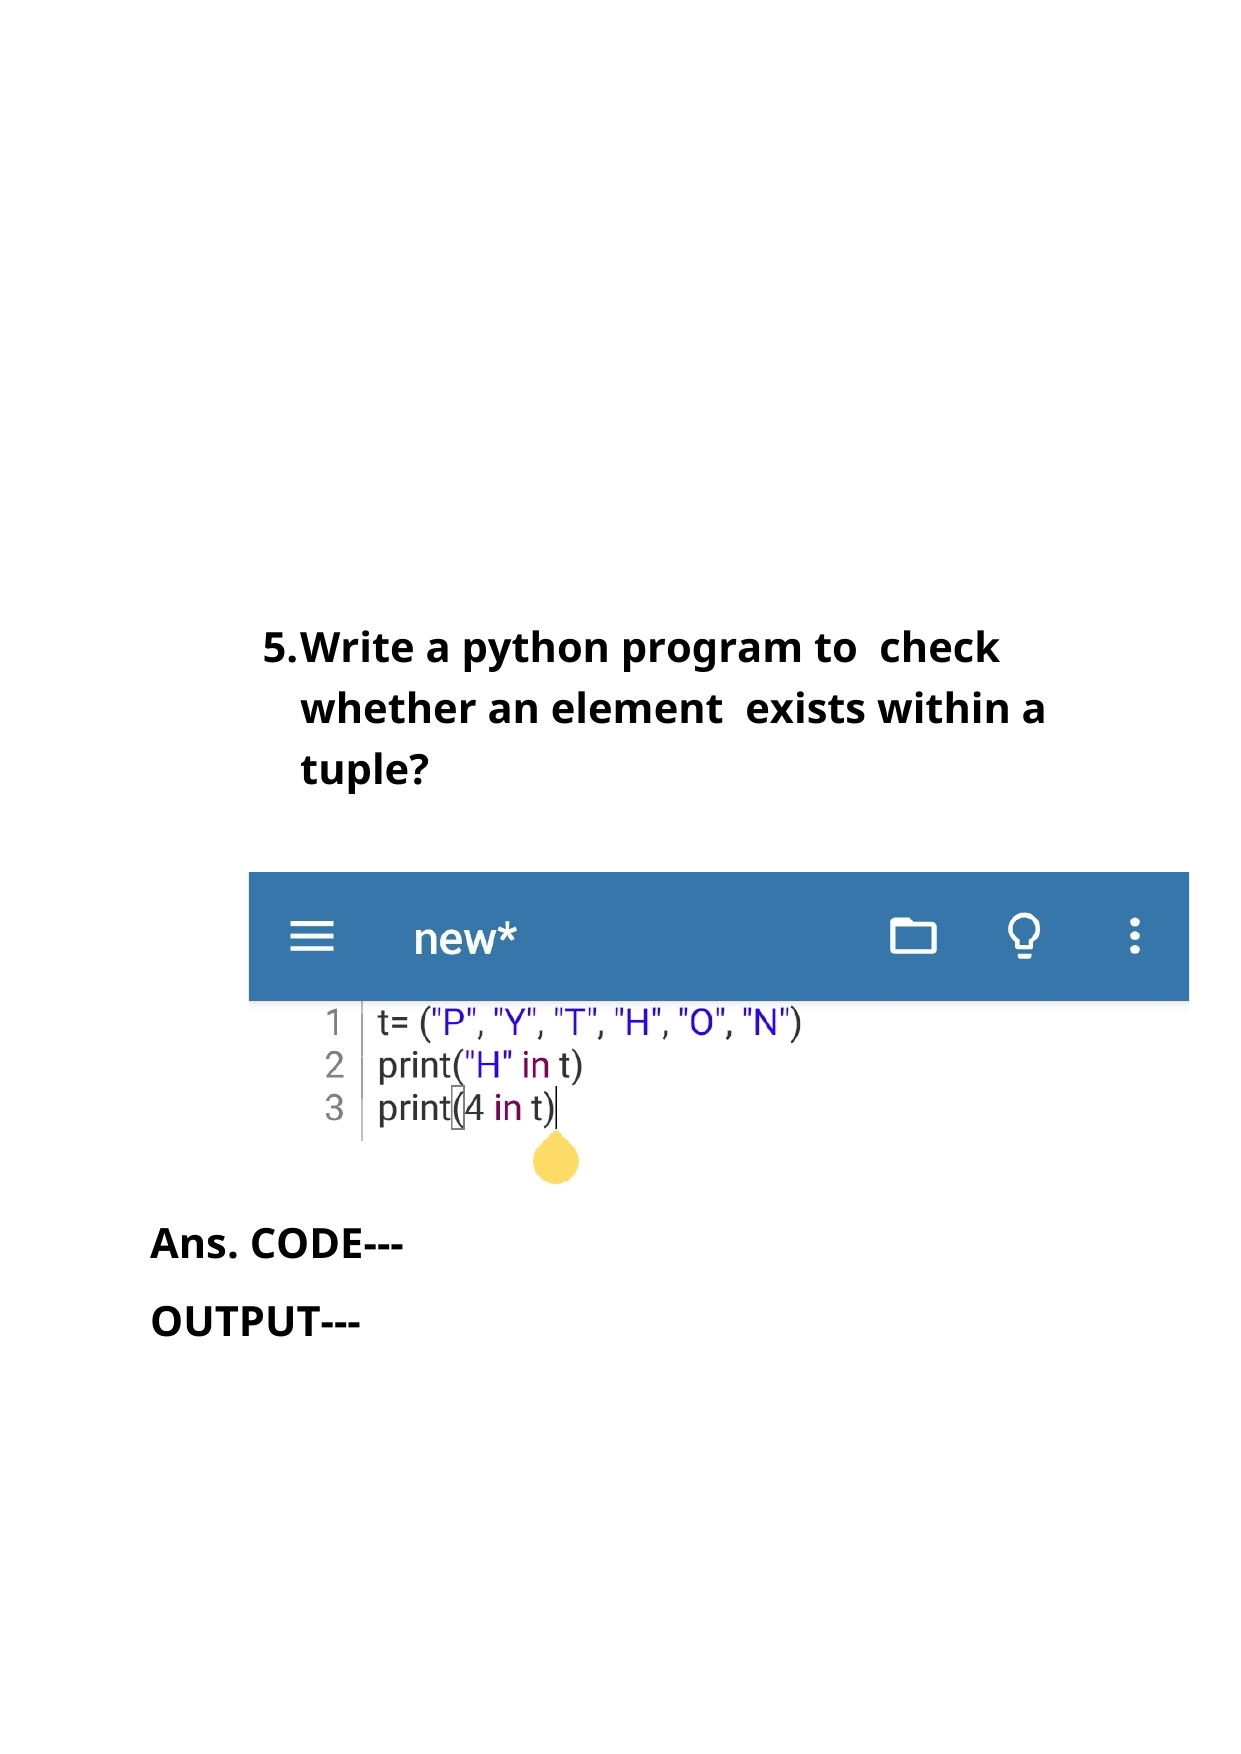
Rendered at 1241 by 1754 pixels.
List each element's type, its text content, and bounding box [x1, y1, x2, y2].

text OUTPUT--- [150, 1292, 1090, 1348]
list Write a python program to check whether an element exists within a tuple? [262, 617, 1090, 797]
picture [248, 872, 1190, 1188]
